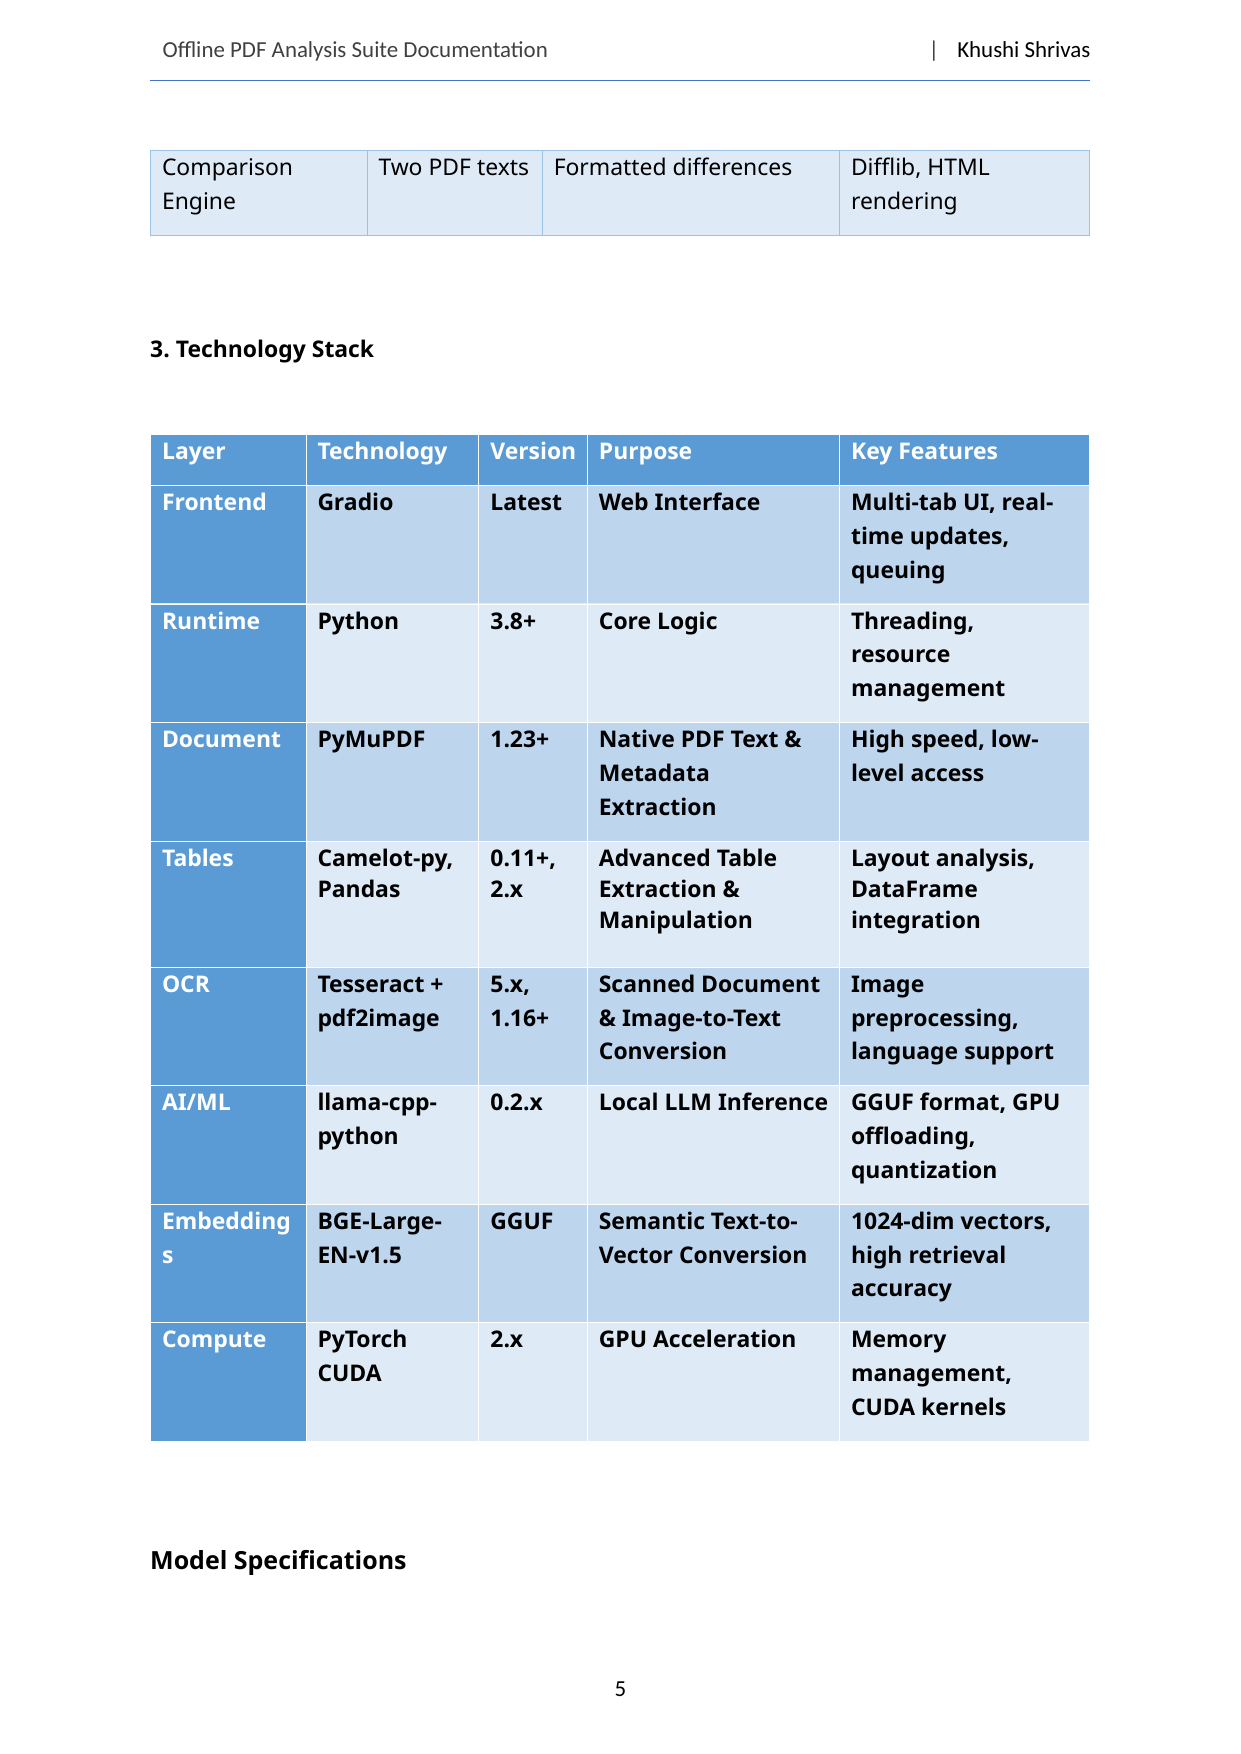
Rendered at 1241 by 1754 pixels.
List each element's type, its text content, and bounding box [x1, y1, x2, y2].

table_cell Tesseract + pdf2image [307, 968, 478, 1085]
table_cell Compute [151, 1323, 306, 1441]
table_cell Core Logic [588, 605, 839, 722]
table_cell Latest [479, 486, 587, 603]
table_cell High speed, low-level access [840, 723, 1089, 841]
table_cell Difflib, HTML rendering [840, 151, 1089, 235]
table_cell Threading, resource management [840, 605, 1089, 722]
table_cell Embeddings [151, 1205, 306, 1322]
table_header Layer [151, 435, 306, 485]
table_cell Multi-tab UI, real-time updates, queuing [840, 486, 1089, 603]
table_cell Two PDF texts [368, 151, 542, 235]
table_cell 0.2.x [479, 1086, 587, 1204]
table_cell Scanned Document & Image-to-Text Conversion [588, 968, 839, 1085]
table_cell Advanced Table Extraction & Manipulation [588, 842, 839, 967]
table_cell 3.8+ [479, 605, 587, 722]
text 3. Technology Stack [150, 333, 1090, 364]
table_cell GGUF format, GPU offloading, quantization [840, 1086, 1089, 1204]
table_cell PyMuPDF [307, 723, 478, 841]
table_cell Python [307, 605, 478, 722]
table_cell Native PDF Text & Metadata Extraction [588, 723, 839, 841]
table_cell 1024-dim vectors, high retrieval accuracy [840, 1205, 1089, 1322]
table_cell AI/ML [151, 1086, 306, 1204]
table_header Version [479, 435, 587, 485]
table_cell llama-cpp-python [307, 1086, 478, 1204]
table_cell Memory management, CUDA kernels [840, 1323, 1089, 1441]
table_cell Runtime [151, 605, 306, 722]
table_cell 2.x [479, 1323, 587, 1441]
table_cell Layout analysis, DataFrame integration [840, 842, 1089, 967]
table_header Purpose [588, 435, 839, 485]
table_cell Comparison Engine [151, 151, 367, 235]
table_cell Document [151, 723, 306, 841]
table_cell Camelot-py, Pandas [307, 842, 478, 967]
table_cell Local LLM Inference [588, 1086, 839, 1204]
text Model Specifications [150, 1543, 1090, 1577]
table_cell BGE-Large-EN-v1.5 [307, 1205, 478, 1322]
table_header Technology [307, 435, 478, 485]
table_cell Image preprocessing, language support [840, 968, 1089, 1085]
table_cell Frontend [151, 486, 306, 603]
table_cell GGUF [479, 1205, 587, 1322]
table_cell PyTorch CUDA [307, 1323, 478, 1441]
table_header Key Features [840, 435, 1089, 485]
table_cell Tables [151, 842, 306, 967]
table_cell OCR [151, 968, 306, 1085]
table_cell 5.x, 1.16+ [479, 968, 587, 1085]
table_cell Formatted differences [543, 151, 839, 235]
table_cell 0.11+, 2.x [479, 842, 587, 967]
table_cell Semantic Text-to-Vector Conversion [588, 1205, 839, 1322]
table_cell Web Interface [588, 486, 839, 603]
table_cell 1.23+ [479, 723, 587, 841]
table_cell Gradio [307, 486, 478, 603]
table_cell GPU Acceleration [588, 1323, 839, 1441]
